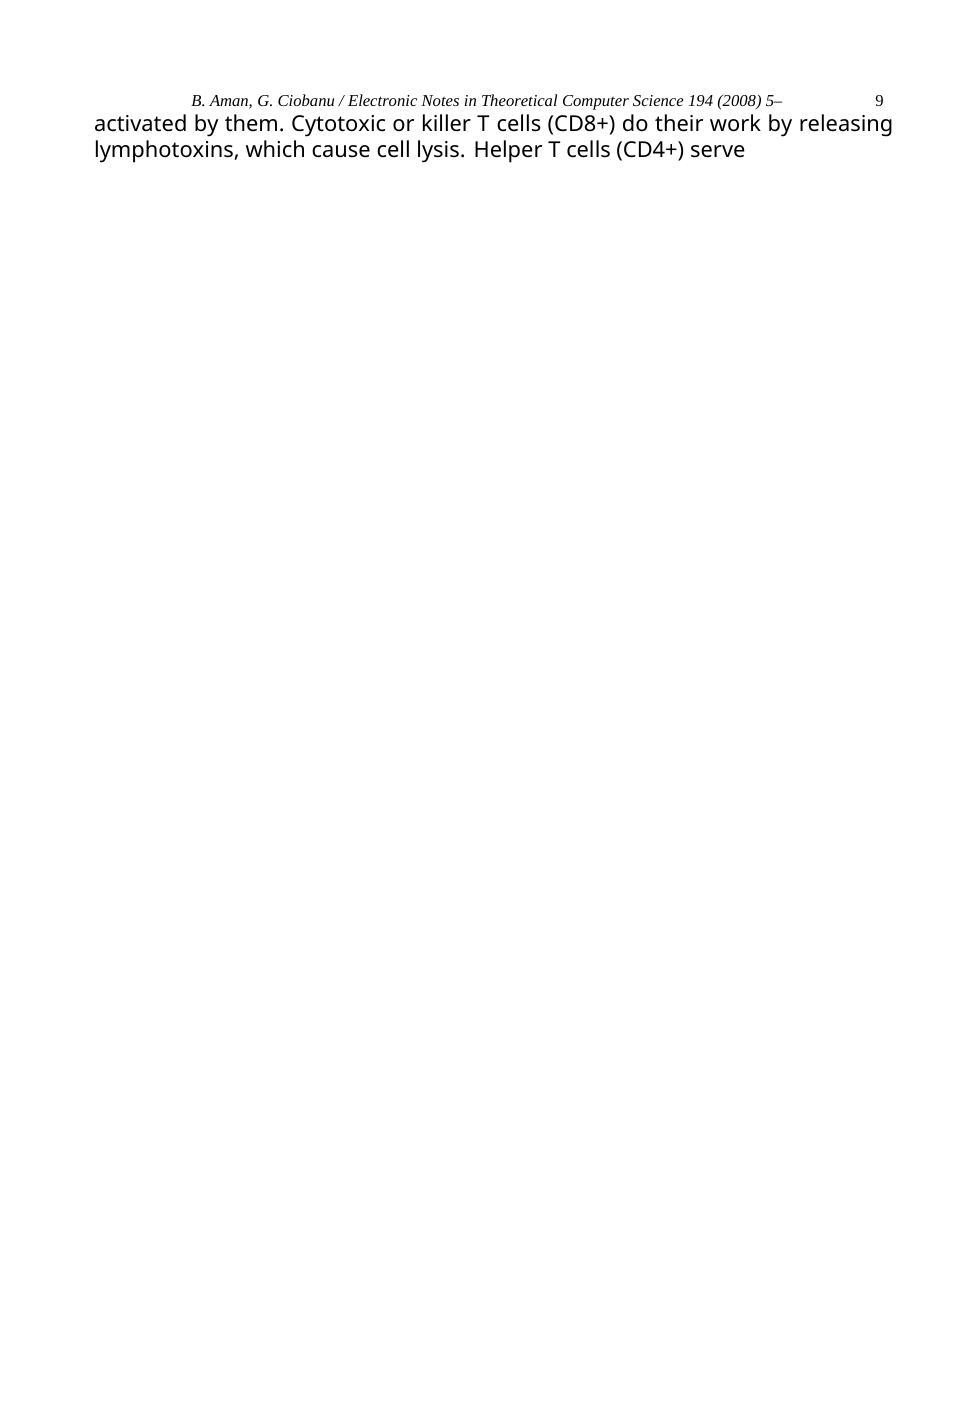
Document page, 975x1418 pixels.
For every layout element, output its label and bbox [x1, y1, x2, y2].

text [94, 110, 893, 164]
